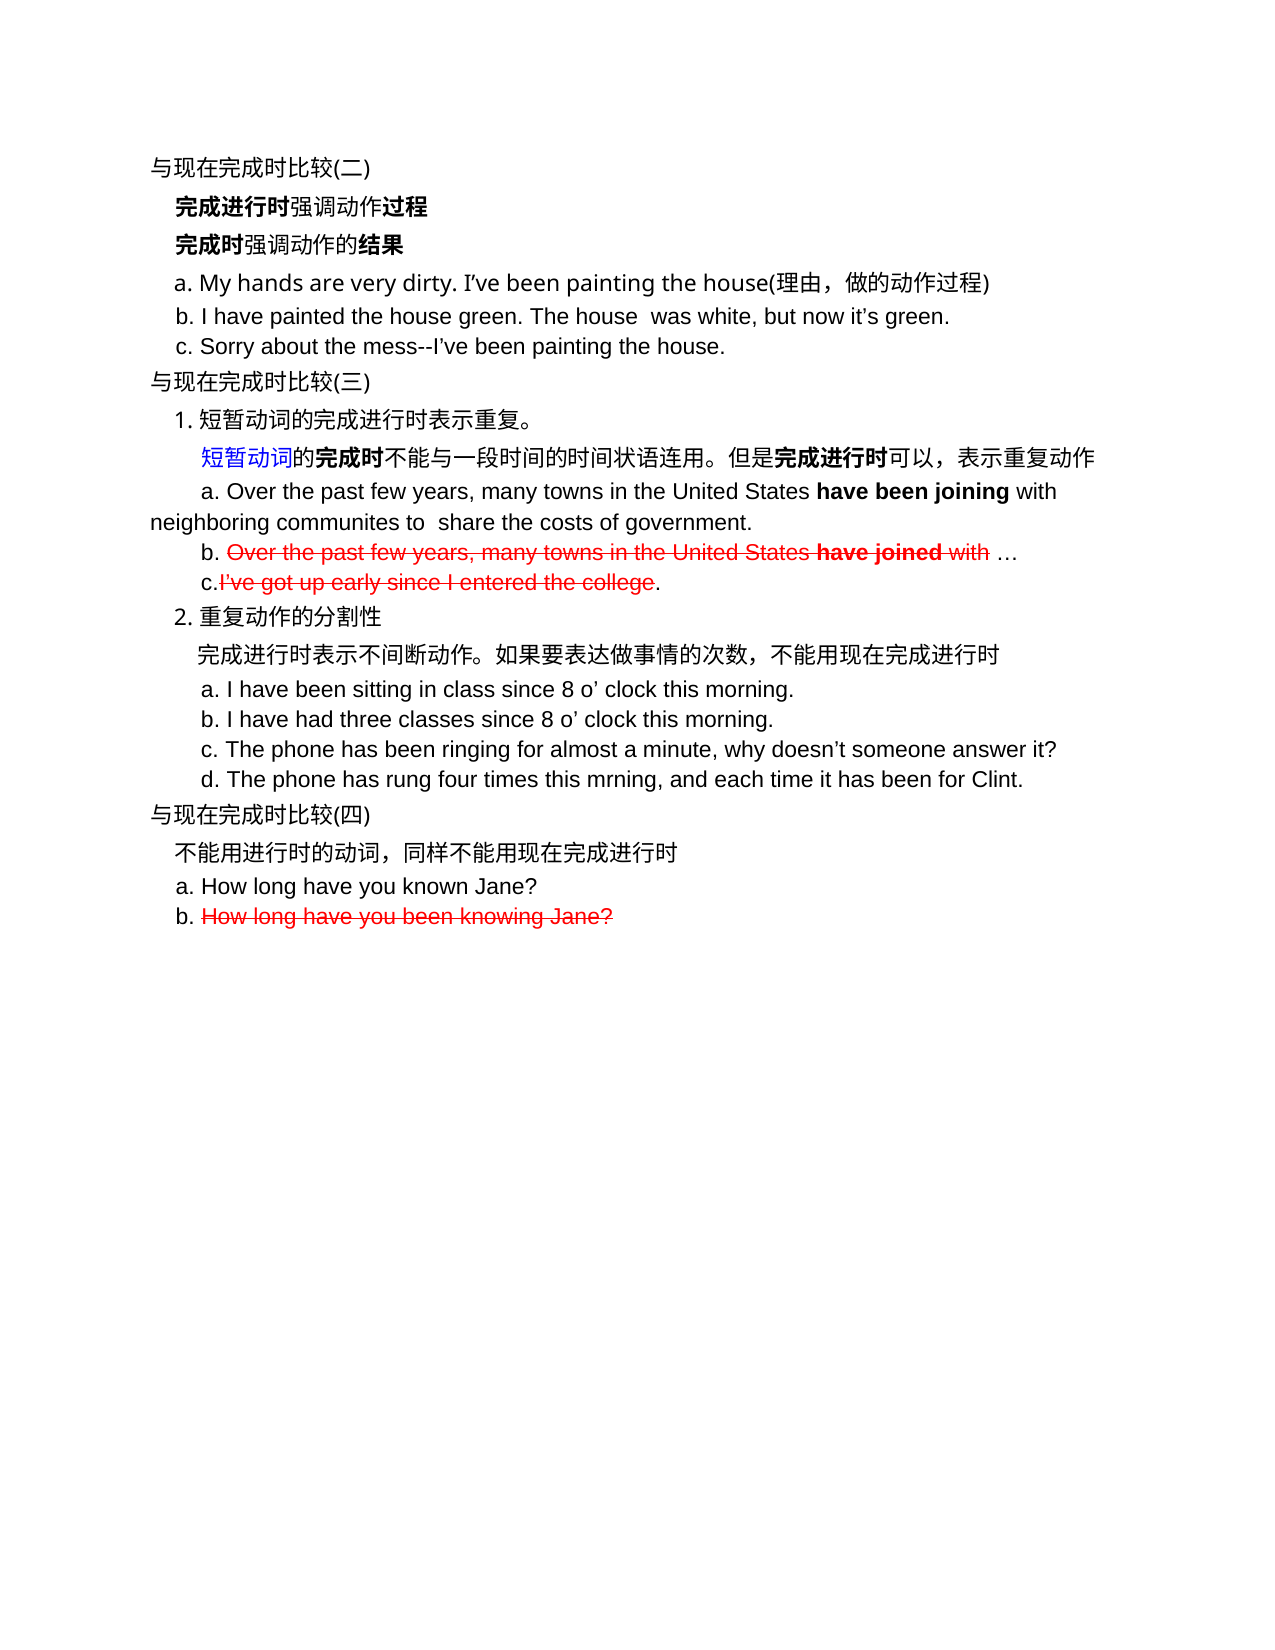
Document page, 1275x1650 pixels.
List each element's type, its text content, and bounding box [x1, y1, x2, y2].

text 不能用进行时的动词，同样不能用现在完成进行时 [150, 835, 1125, 868]
text a. Over the past few years, many towns in the United States have been joining with neighboring communites to share the costs of government. [150, 478, 1125, 535]
text 完成进行时强调动作过程 [150, 188, 1125, 222]
text b. How long have you been knowing Jane? [150, 903, 1125, 929]
text a. I have been sitting in class since 8 o’ clock this morning. [150, 676, 1125, 702]
text 完成时强调动作的结果 [150, 226, 1125, 260]
text c. Sorry about the mess--I’ve been painting the house. [150, 333, 1125, 359]
text 完成进行时表示不间断动作。如果要表达做事情的次数，不能用现在完成进行时 [150, 637, 1125, 671]
text 2. 重复动作的分割性 [150, 599, 1125, 632]
text a. How long have you known Jane? [150, 873, 1125, 899]
text 与现在完成时比较(四) [150, 796, 1125, 830]
text b. I have had three classes since 8 o’ clock this morning. [150, 706, 1125, 732]
text 1. 短暂动词的完成进行时表示重复。 [150, 402, 1125, 435]
text b. Over the past few years, many towns in the United States have joined with … [150, 539, 1125, 565]
text 短暂动词的完成时不能与一段时间的时间状语连用。但是完成进行时可以，表示重复动作 [150, 440, 1125, 473]
text c.I’ve got up early since I entered the college. [150, 569, 1125, 595]
text a. My hands are very dirty. I’ve been painting the house(理由，做的动作过程) [150, 265, 1125, 298]
text 与现在完成时比较(三) [150, 363, 1125, 397]
text 与现在完成时比较(二) [150, 150, 1125, 183]
text c. The phone has been ringing for almost a minute, why doesn’t someone answer it? d. The phone has rung four times this mrning, and each time it has been for Clint. [150, 736, 1125, 793]
text b. I have painted the house green. The house was white, but now it’s green. [150, 303, 1125, 329]
